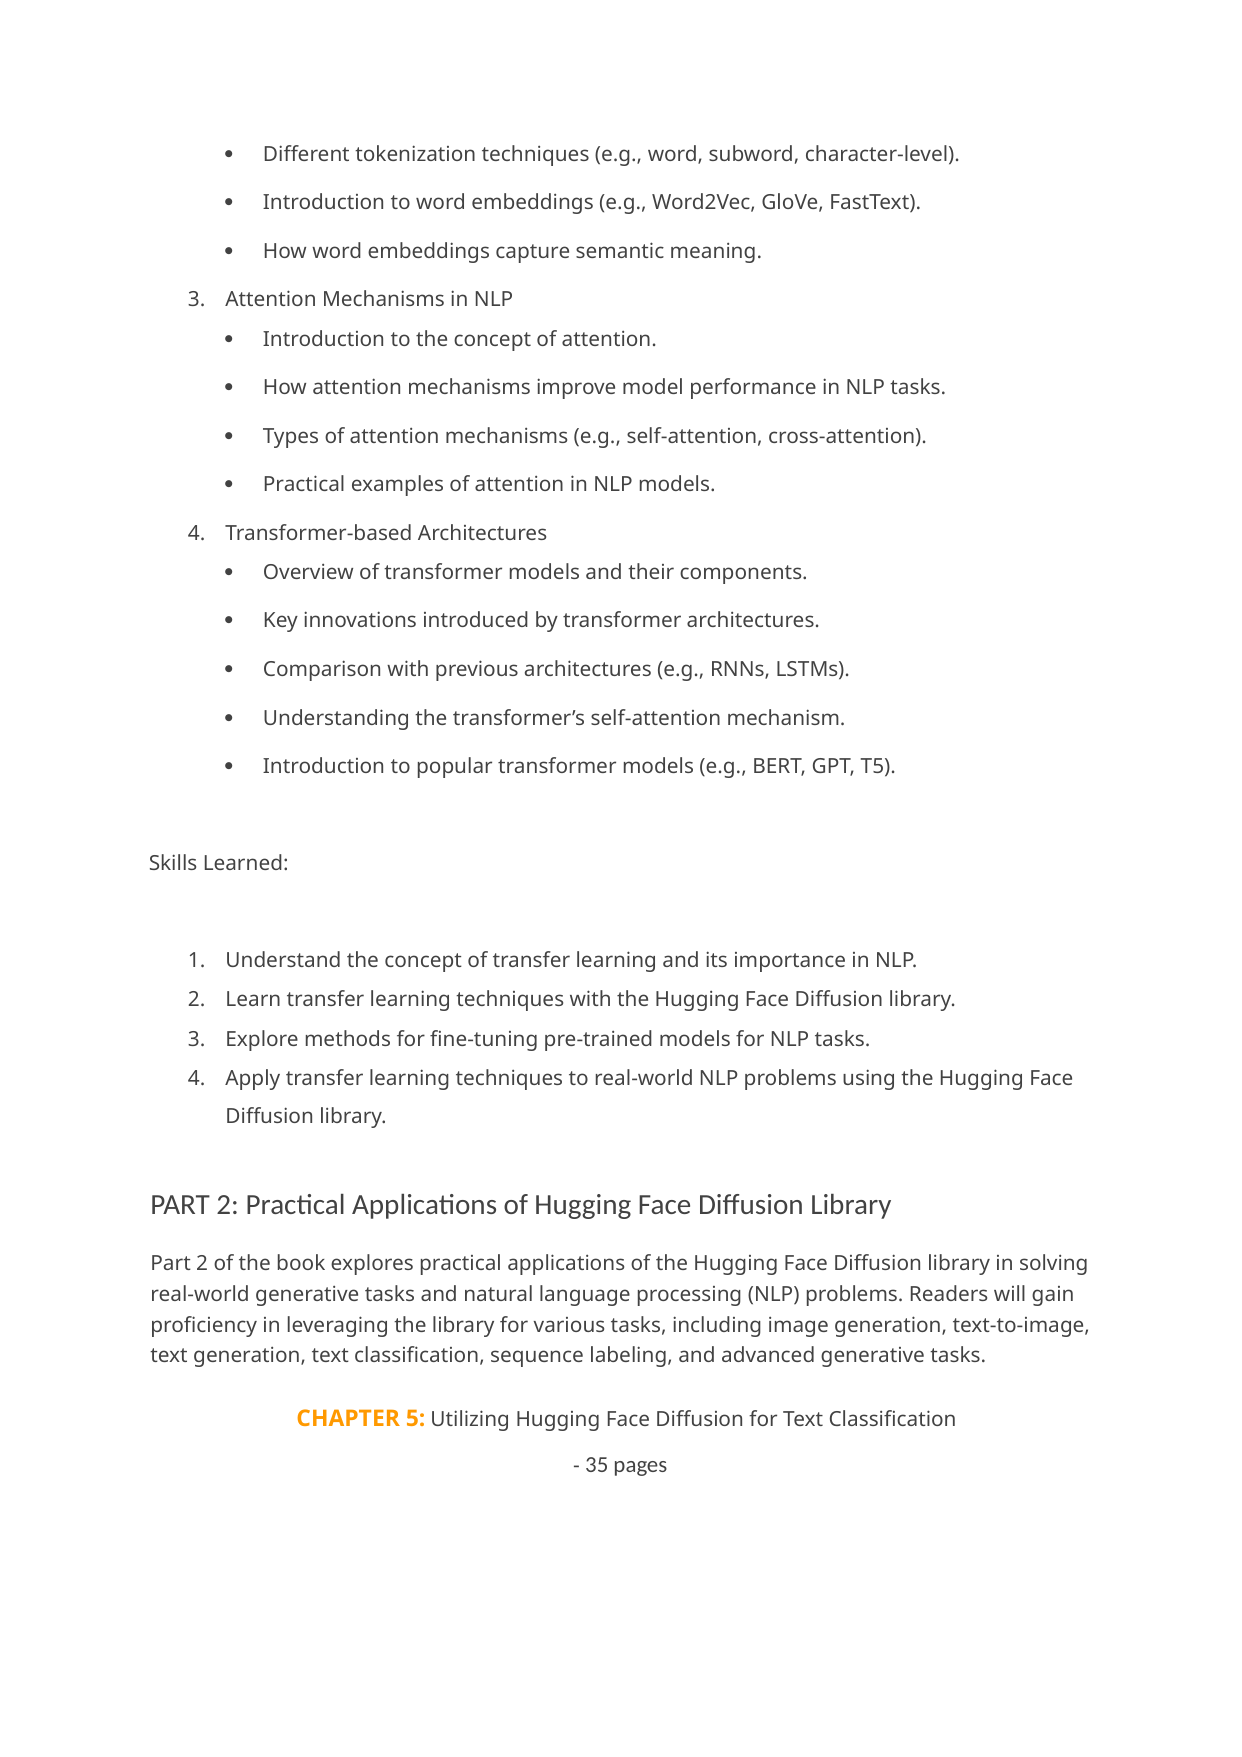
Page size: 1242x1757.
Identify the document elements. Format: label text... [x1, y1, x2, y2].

list Types of attention mechanisms (e.g., self-attention, cross-attention). [225, 421, 1103, 449]
list Comparison with previous architectures (e.g., RNNs, LSTMs). [225, 654, 1103, 682]
list Introduction to the concept of attention. [225, 324, 1103, 352]
list Understand the concept of transfer learning and its importance in NLP. [188, 945, 1097, 974]
text CHAPTER 5:​ Utilizing Hugging Face Diffusion for Text Classification​ [150, 1401, 1103, 1433]
list How attention mechanisms improve model performance in NLP tasks. [225, 372, 1103, 401]
list Attention Mechanisms in NLP [188, 284, 1097, 313]
list How word embeddings capture semantic meaning. [225, 236, 1103, 264]
list Overview of transformer models and their components. [225, 557, 1103, 585]
text Part 2 of the book explores practical applications of the Hugging Face Diffusion library in solving real-world generative tasks and natural language processing (NLP) problems. Readers will gain proficiency in leveraging the library for various tasks, including image generation, text-to-image, text generation, text classification, sequence labeling, and advanced generative tasks. [150, 1248, 1103, 1369]
list Introduction to word embeddings (e.g., Word2Vec, GloVe, FastText). [225, 187, 1103, 216]
text - 35 pages [150, 1450, 1090, 1478]
list Introduction to popular transformer models (e.g., BERT, GPT, T5). [225, 751, 1103, 779]
list Explore methods for fine-tuning pre-trained models for NLP tasks. [188, 1024, 1097, 1052]
text Skills Learned: [148, 848, 1103, 877]
list Apply transfer learning techniques to real-world NLP problems using the Hugging Face Diffusion library. [188, 1063, 1097, 1130]
list Different tokenization techniques (e.g., word, subword, character-level). [225, 139, 1103, 167]
list Transformer-based Architectures [188, 518, 1097, 546]
list Learn transfer learning techniques with the Hugging Face Diffusion library. [188, 984, 1097, 1013]
list Practical examples of attention in NLP models. [225, 469, 1103, 498]
text PART 2: Practical Applications of Hugging Face Diffusion Library [150, 1186, 1103, 1222]
list Key innovations introduced by transformer architectures. [225, 606, 1103, 634]
list Understanding the transformer’s self-attention mechanism. [225, 703, 1103, 731]
